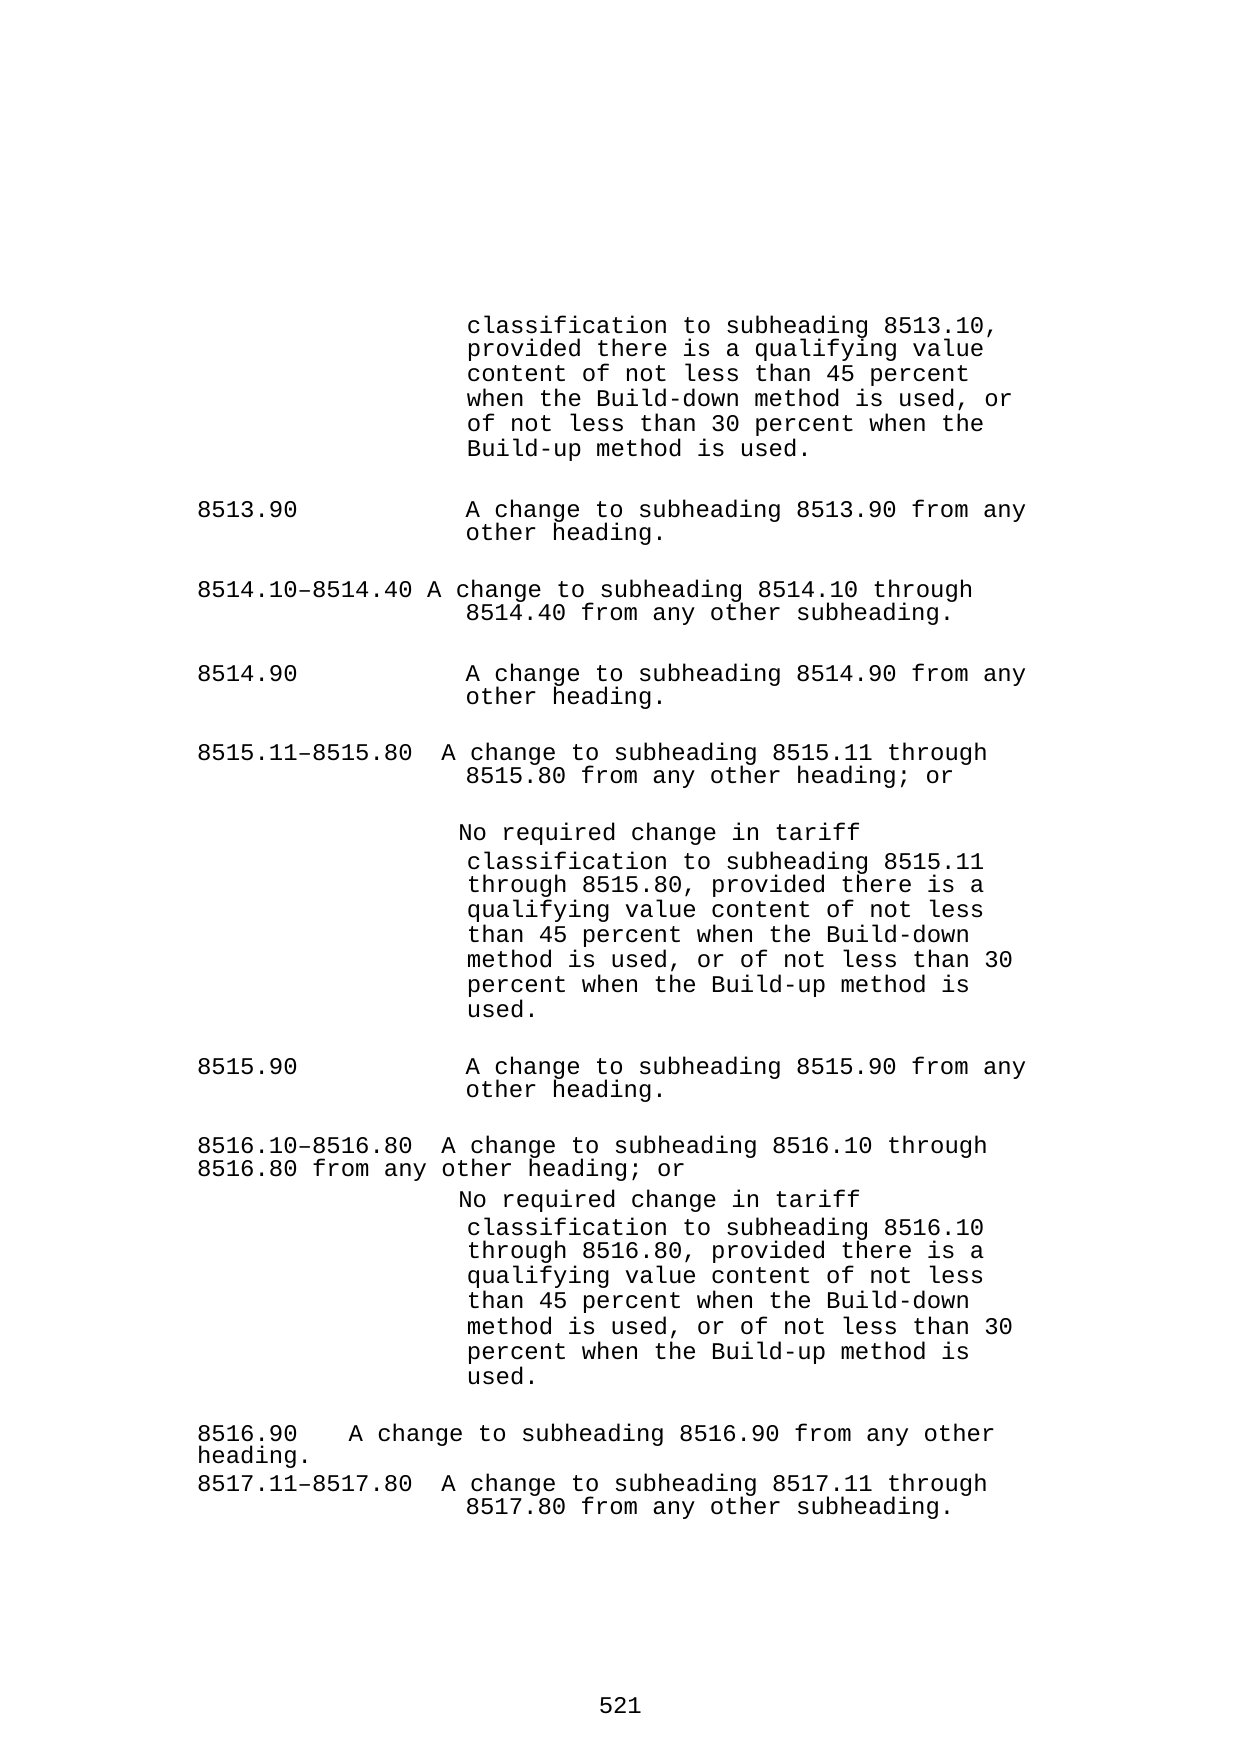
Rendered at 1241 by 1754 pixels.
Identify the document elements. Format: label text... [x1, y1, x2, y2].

text 8513.90 A change to subheading 8513.90 from any other heading. [197, 498, 1038, 548]
text No required change in tariff [197, 821, 1038, 846]
text 8516.90 A change to subheading 8516.90 from any other heading. [197, 1421, 1023, 1471]
text 8514.10–8514.40 A change to subheading 8514.10 through 8514.40 from any other subheading. [197, 577, 1038, 627]
text 8516.10–8516.80 A change to subheading 8516.10 through 8516.80 from any other heading; or [197, 1134, 1009, 1184]
text 8517.11–8517.80 A change to subheading 8517.11 through 8517.80 from any other subheading. [197, 1471, 1038, 1522]
text classification to subheading 8515.11 through 8515.80, provided there is a qualifying value content of not less than 45 percent when the Build-down method is used, or of not less than 30 percent when the Build-up method is used. [467, 849, 1038, 1025]
text classification to subheading 8516.10 through 8516.80, provided there is a qualifying value content of not less than 45 percent when the Build-down method is used, or of not less than 30 percent when the Build-up method is used. [467, 1216, 1038, 1391]
text classification to subheading 8513.10, provided there is a qualifying value content of not less than 45 percent when the Build-down method is used, or of not less than 30 percent when the Build-up method is used. [467, 313, 1038, 464]
text No required change in tariff [197, 1187, 1038, 1212]
text 8515.90 A change to subheading 8515.90 from any other heading. [197, 1054, 1038, 1104]
text 8514.90 A change to subheading 8514.90 from any other heading. [197, 661, 1038, 711]
text 8515.11–8515.80 A change to subheading 8515.11 through 8515.80 from any other heading; or [197, 741, 1038, 791]
